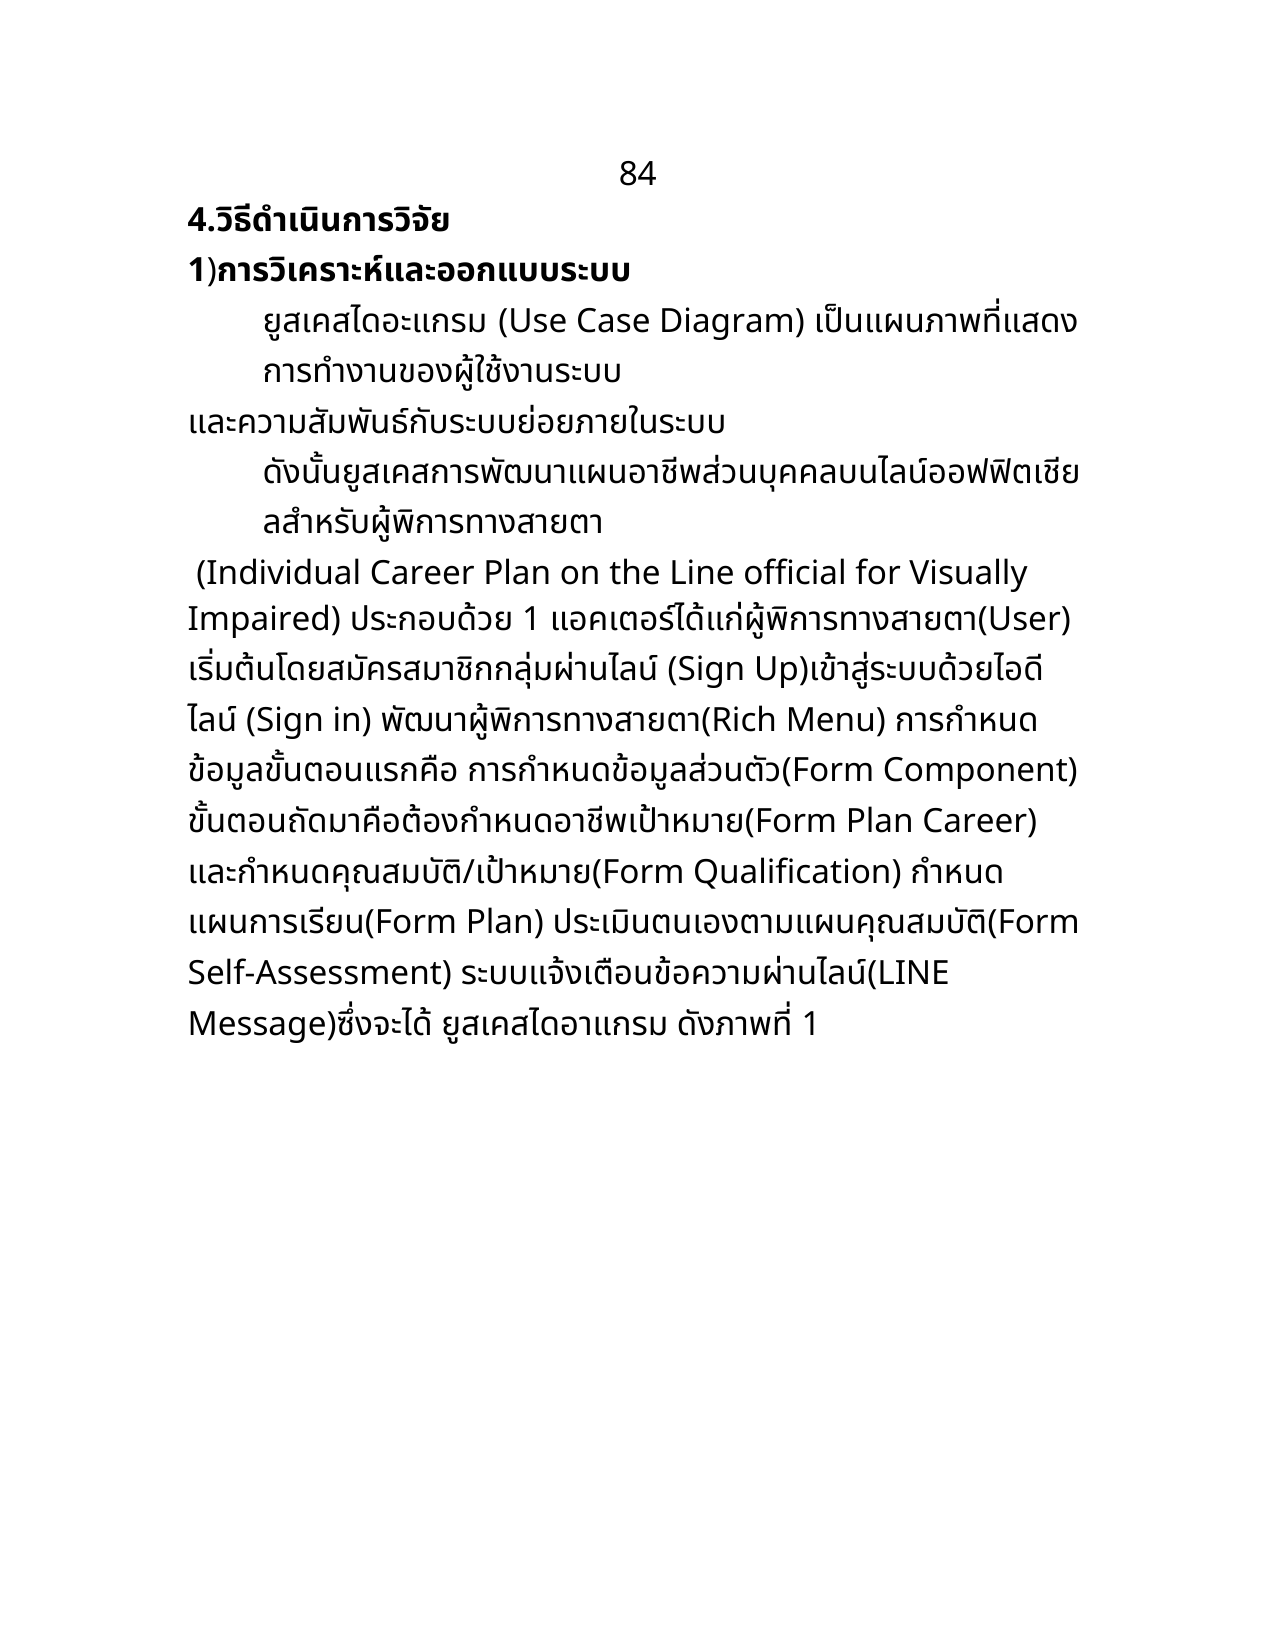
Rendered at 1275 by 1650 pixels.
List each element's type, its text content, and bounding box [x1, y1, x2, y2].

text 1)การวิเคราะห์และออกแบบระบบ [187, 246, 1087, 297]
text ยูสเคสไดอะแกรม (Use Case Diagram) เป็นแผนภาพที่แสดงการทำงานของผู้ใช้งานระบบ [262, 297, 1087, 398]
text ดังนั้นยูสเคสการพัฒนาแผนอาชีพส่วนบุคคลบนไลน์ออฟฟิตเชียลสำหรับผู้พิการทางสายตา [262, 448, 1087, 549]
text (Individual Career Plan on the Line official for Visually Impaired) ประกอบด้วย 1 แอคเตอร์ได้แก่ผู้พิการทางสายตา(User) เริ่มต้นโดยสมัครสมาชิกกลุ่มผ่านไลน์ (Sign Up)เข้าสู่ระบบด้วยไอดีไลน์ (Sign in) พัฒนาผู้พิการทางสายตา(Rich Menu) การกำหนดข้อมูลขั้นตอนแรกคือ การกำหนดข้อมูลส่วนตัว(Form Component) ขั้นตอนถัดมาคือต้องกำหนดอาชีพเป้าหมาย(Form Plan Career) และกำหนดคุณสมบัติ/เป้าหมาย(Form Qualification) กำหนดแผนการเรียน(Form Plan) ประเมินตนเองตามแผนคุณสมบัติ(Form Self-Assessment) ระบบแจ้งเตือนข้อความผ่านไลน์(LINE Message)ซึ่งจะได้ ยูสเคสไดอาแกรม ดังภาพที่ 1 [187, 549, 1087, 1050]
text 4.วิธีดำเนินการวิจัย [187, 195, 1087, 246]
text และความสัมพันธ์กับระบบย่อยภายในระบบ [187, 398, 1087, 448]
